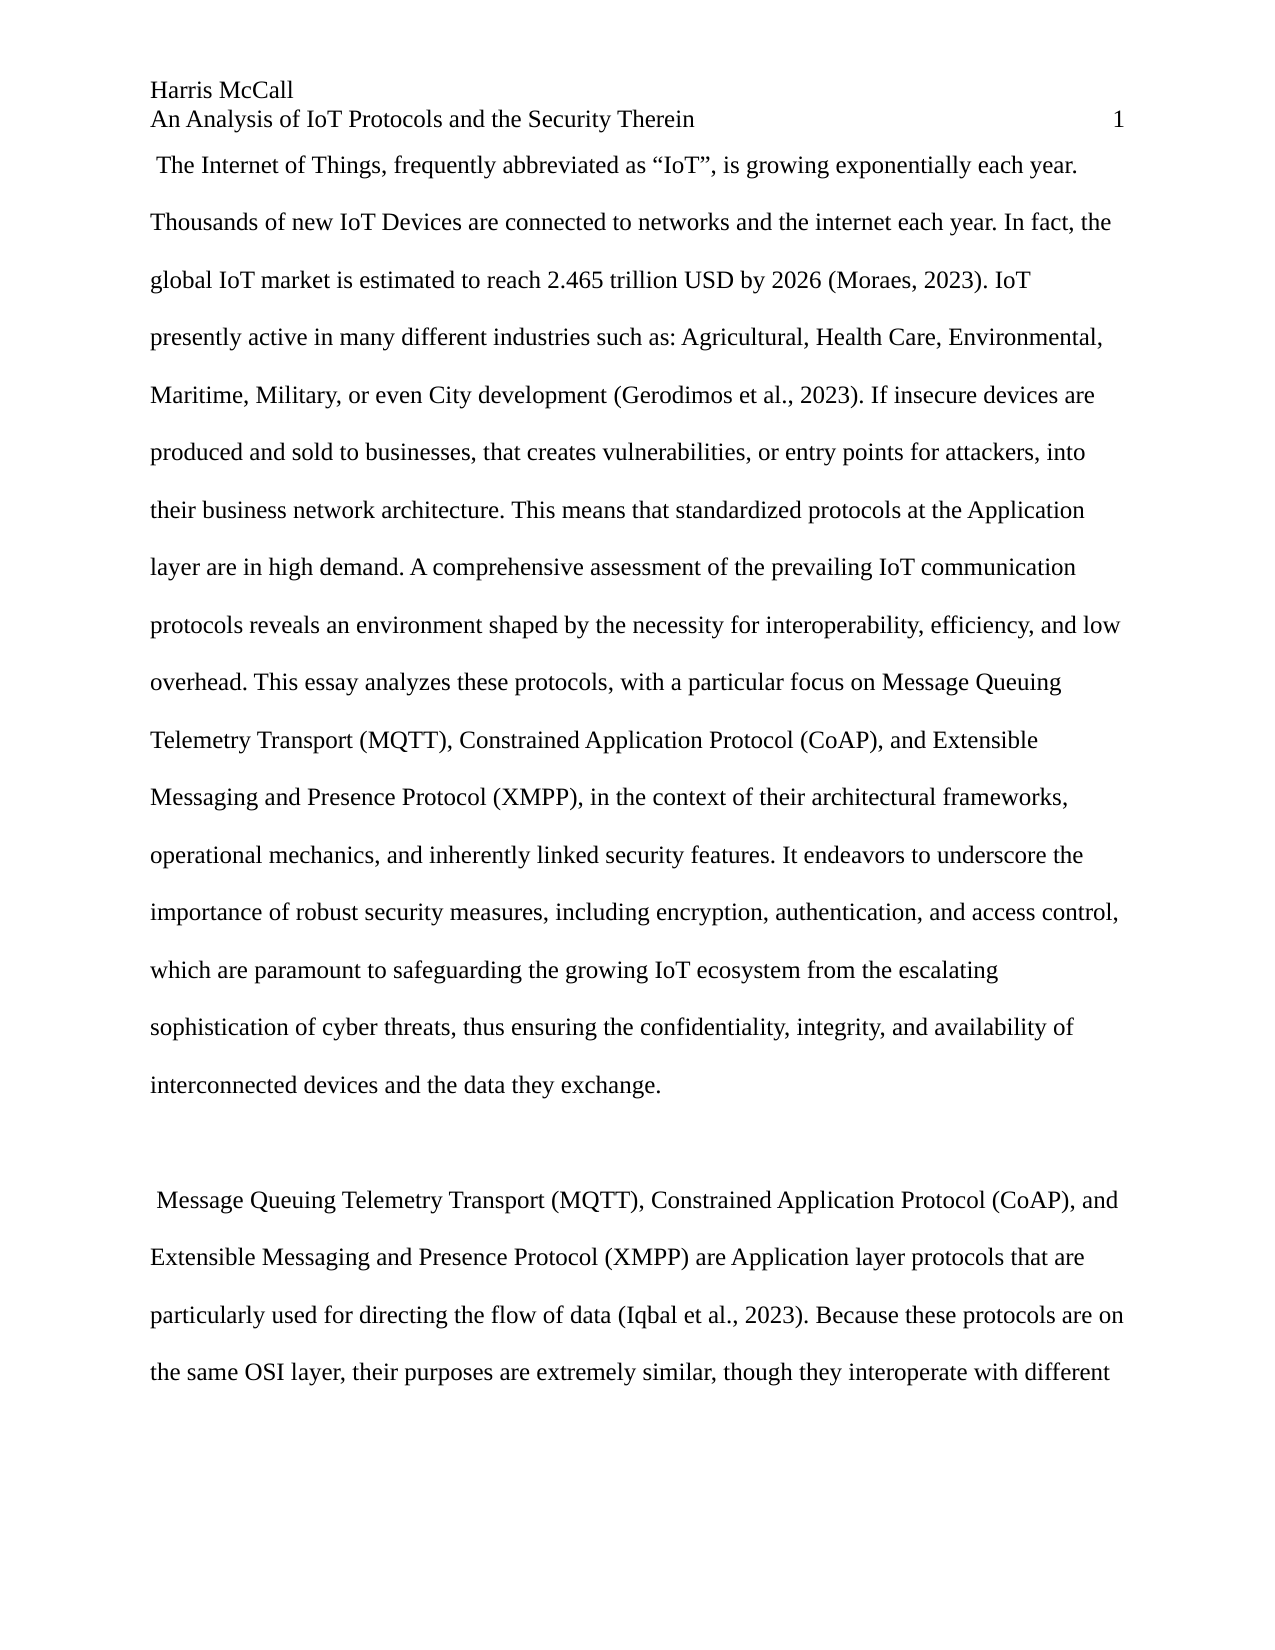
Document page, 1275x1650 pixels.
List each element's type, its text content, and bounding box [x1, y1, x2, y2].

text The Internet of Things, frequently abbreviated as “IoT”, is growing exponentially each year. Thousands of new IoT Devices are connected to networks and the internet each year. In fact, the global IoT market is estimated to reach 2.465 trillion USD by 2026. IoT presently active in many different industries such as: Agricultural, Health Care, Environmental, Maritime, Military, or even City development (Gerodimos et al., 2023). If insecure devices are produced and sold to businesses, that creates vulnerabilities, or entry points for attackers, into their business network architecture. This means that standardized protocols at the Application layer are in high demand. A comprehensive assessment of the prevailing IoT communication protocols reveals an environment shaped by the necessity for interoperability, efficiency, and low overhead. This essay analyzes these protocols, with a particular focus on Message Queuing Telemetry Transport (MQTT), Constrained Application Protocol (CoAP), and Extensible Messaging and Presence Protocol (XMPP), in the context of their architectural frameworks, operational mechanics, and inherently linked security features. It endeavors to underscore the importance of robust security measures, including encryption, authentication, and access control, which are paramount to safeguarding the growing IoT ecosystem from the escalating sophistication of cyber threats, thus ensuring the confidentiality, integrity, and availability of interconnected devices and the data they exchange. [150, 150, 1125, 1099]
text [150, 1185, 1125, 1386]
